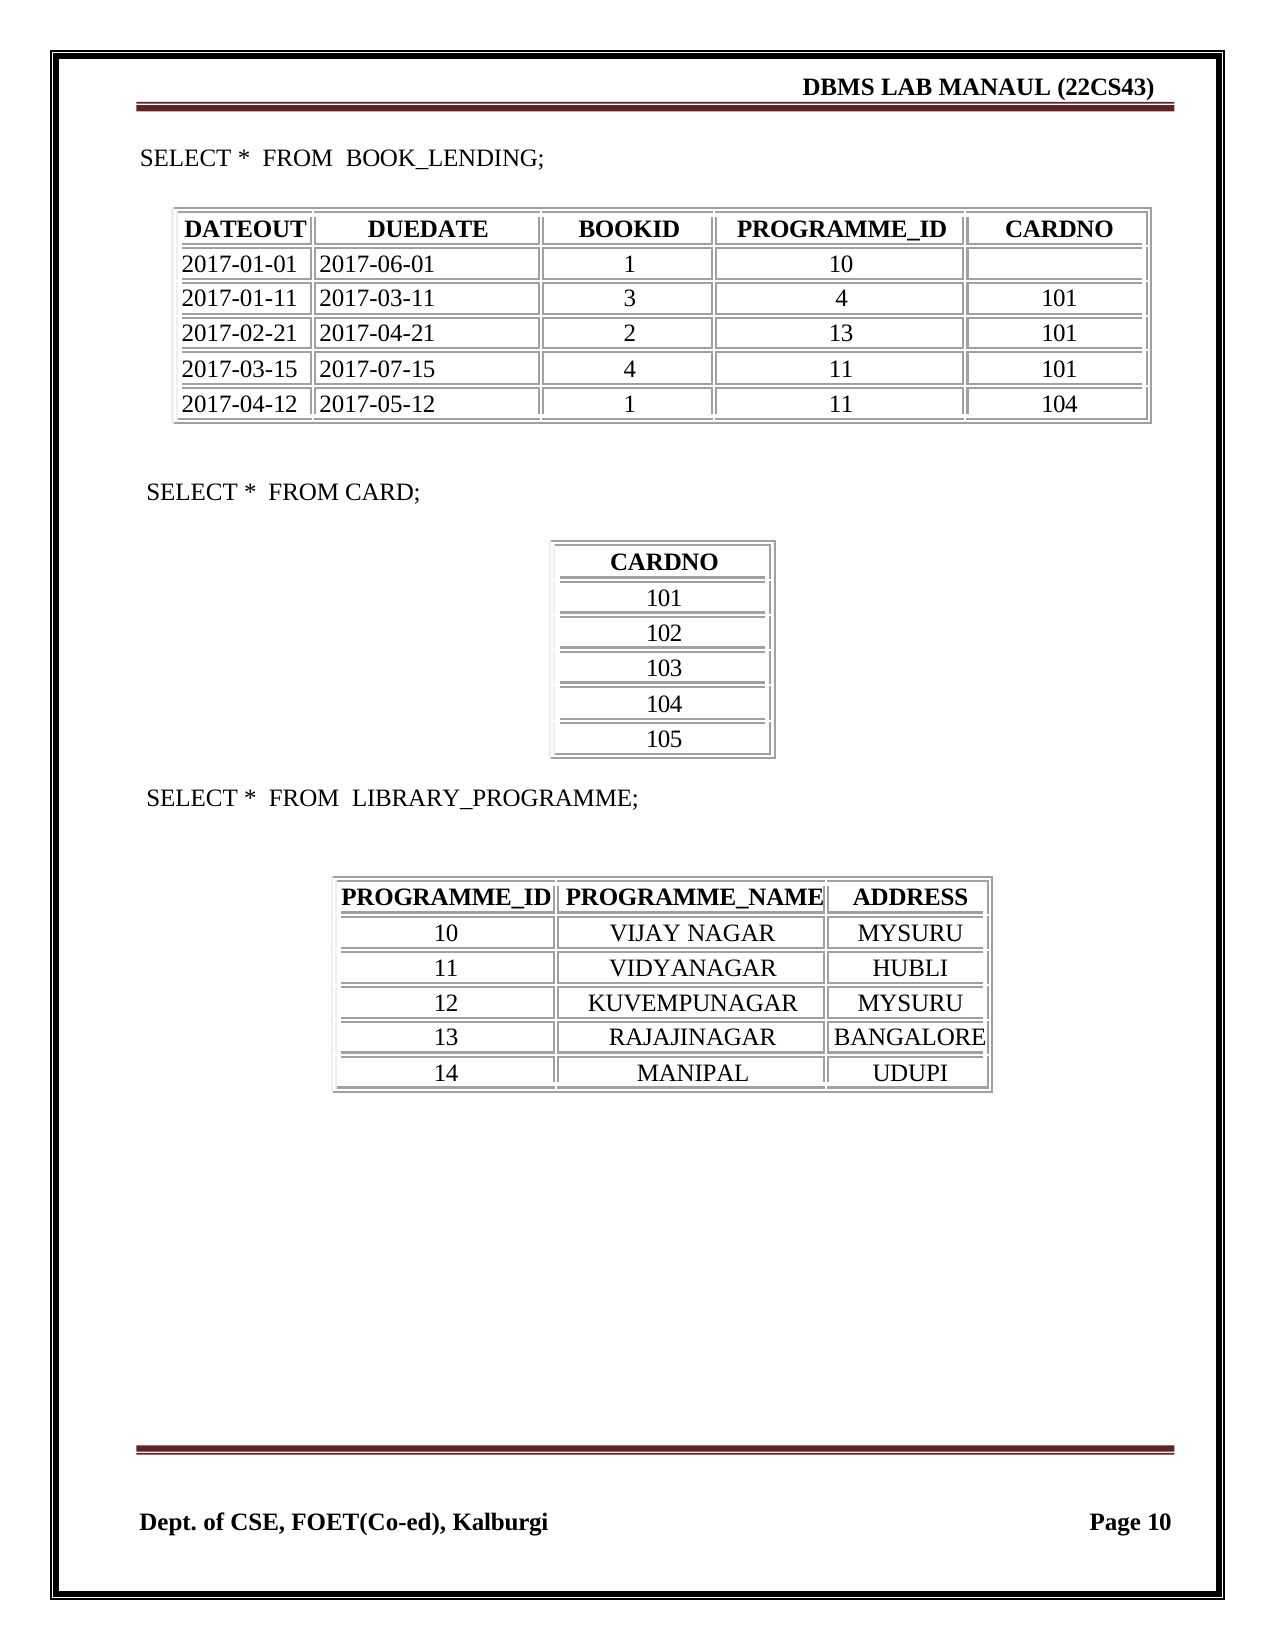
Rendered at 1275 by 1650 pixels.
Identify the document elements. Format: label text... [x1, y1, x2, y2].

table_cell VIJAY NAGAR [559, 918, 823, 947]
table_cell [965, 243, 1149, 278]
table_cell 101 [965, 347, 1149, 383]
table_cell MYSURU [826, 911, 990, 947]
table_header PROGRAMME_ID [714, 209, 965, 243]
table_cell VIDYANAGAR [559, 953, 823, 982]
table_cell 10 [717, 249, 962, 278]
table_cell 11 [717, 353, 962, 383]
table_cell 4 [544, 353, 711, 383]
table_cell BANGALORE [826, 1017, 990, 1051]
table_cell 101 [552, 576, 772, 611]
table_cell MYSURU [826, 982, 990, 1017]
table_cell 4 [717, 284, 962, 312]
table_cell 13 [717, 319, 962, 347]
table_cell 2017-03-15 [175, 347, 313, 383]
table_cell UDUPI [826, 1051, 990, 1086]
table_cell 2017-02-21 [175, 313, 313, 347]
table_cell MANIPAL [556, 1051, 826, 1086]
text SELECT * FROM BOOK_LENDING; [139, 143, 1200, 172]
table_cell 102 [552, 611, 772, 646]
table_cell 101 [965, 313, 1149, 347]
table_cell 12 [334, 982, 556, 1017]
table_cell 2017-04-21 [316, 319, 538, 347]
table_cell 104 [552, 681, 772, 717]
table_header DATEOUT [175, 209, 313, 243]
table_cell HUBLI [826, 947, 990, 982]
table_cell 2017-05-12 [313, 383, 541, 418]
table_cell 14 [334, 1051, 556, 1086]
table_header PROGRAMME_ID [334, 878, 556, 911]
table_header DUEDATE [313, 209, 541, 243]
table_cell 2017-07-15 [316, 353, 538, 383]
table_cell 2017-01-01 [175, 243, 313, 278]
table_cell KUVEMPUNAGAR [559, 988, 823, 1017]
table_cell 2017-04-12 [175, 383, 313, 418]
table_cell 2017-06-01 [316, 249, 538, 278]
table_cell 11 [334, 947, 556, 982]
text SELECT * FROM LIBRARY_PROGRAMME; [146, 783, 1200, 812]
table_header PROGRAMME_NAME [556, 878, 826, 911]
text SELECT * FROM CARD; [146, 477, 1200, 505]
table_header BOOKID [541, 209, 714, 243]
table_header CARDNO [555, 546, 769, 576]
table_cell 3 [544, 284, 711, 312]
table_cell 105 [552, 718, 772, 753]
table_header ADDRESS [826, 878, 990, 911]
table_header CARDNO [965, 209, 1149, 243]
table_cell 1 [544, 249, 711, 278]
table_cell 101 [965, 278, 1149, 312]
table_cell 103 [552, 646, 772, 681]
table_cell RAJAJINAGAR [559, 1023, 823, 1051]
table_cell 10 [334, 911, 556, 947]
table_cell 2017-01-11 [175, 278, 313, 312]
table_cell 104 [965, 383, 1149, 418]
table_cell 13 [334, 1017, 556, 1051]
table_cell 2 [544, 319, 711, 347]
table_cell 11 [714, 383, 965, 418]
table_cell 1 [541, 383, 714, 418]
table_cell 2017-03-11 [316, 284, 538, 312]
